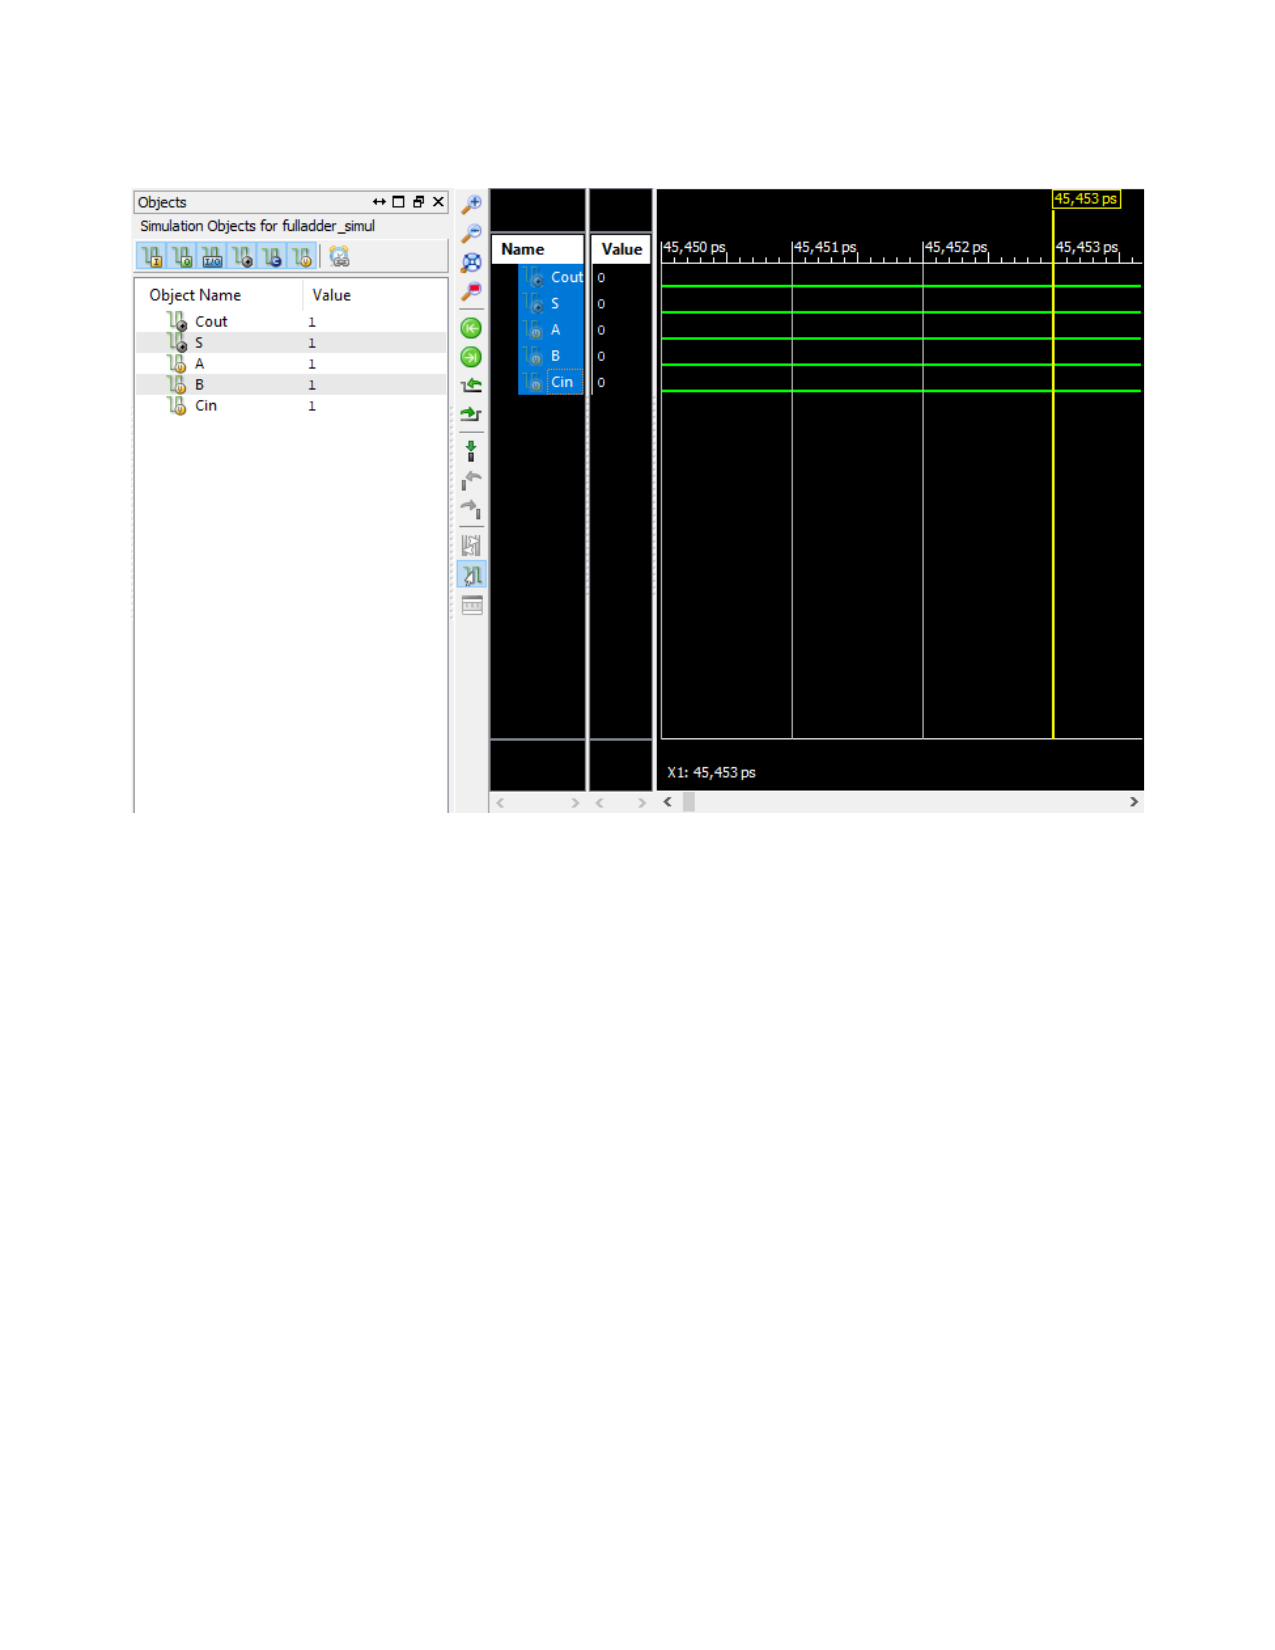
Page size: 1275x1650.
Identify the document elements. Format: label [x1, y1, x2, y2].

picture [131, 188, 1145, 813]
